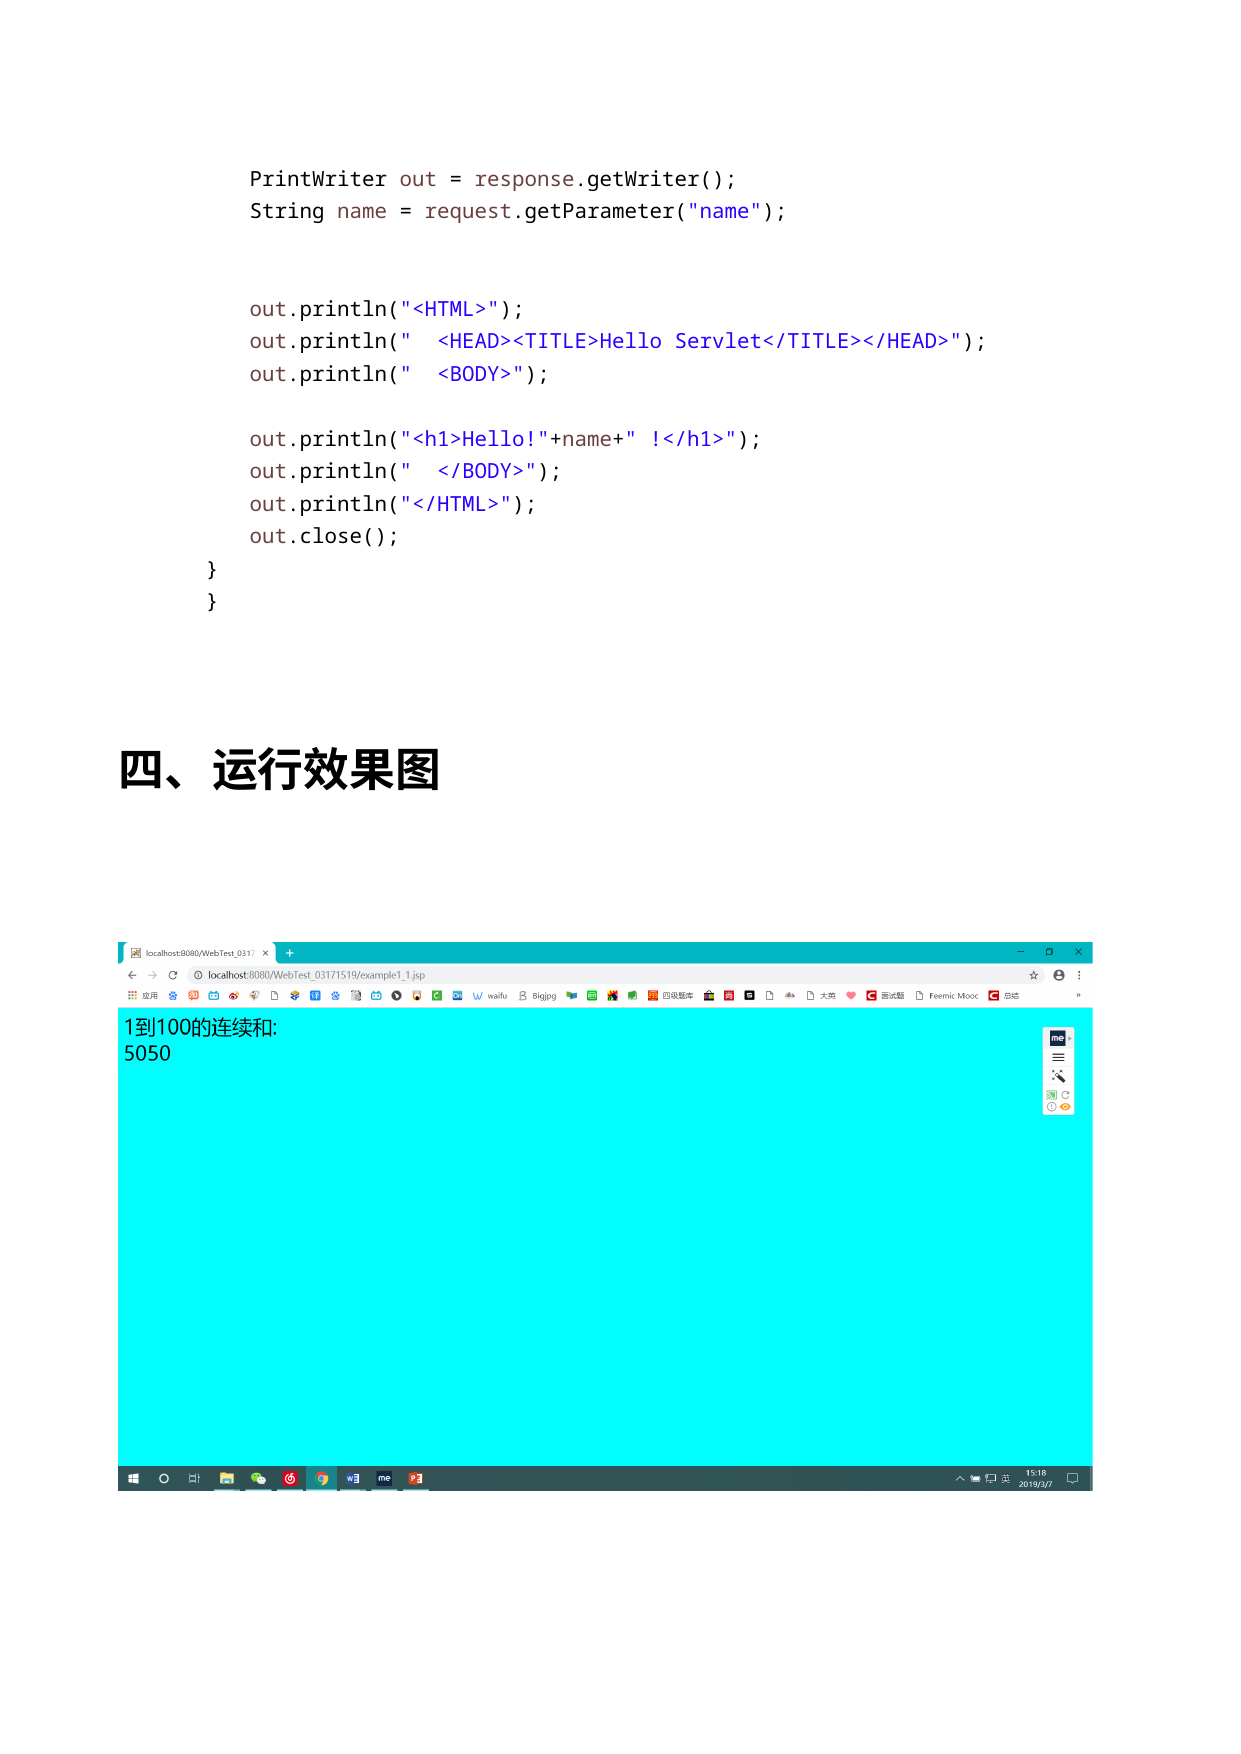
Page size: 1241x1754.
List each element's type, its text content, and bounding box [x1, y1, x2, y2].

text } [206, 584, 1093, 617]
text } [176, 552, 1093, 584]
text String name = request.getParameter("name"); [176, 194, 1093, 227]
text out.println(" <BODY>"); [176, 357, 1093, 389]
text out.println("</HTML>"); [176, 487, 1093, 519]
text out.println("<HTML>"); [176, 292, 1093, 324]
subtitle 运行效果图 [118, 717, 1093, 815]
picture [118, 942, 1093, 1491]
text out.close(); [176, 519, 1093, 552]
text PrintWriter out = response.getWriter(); [176, 162, 1093, 194]
text out.println(" <HEAD><TITLE>Hello Servlet</TITLE></HEAD>"); [176, 324, 1093, 357]
text out.println("<h1>Hello!"+name+" !</h1>"); [176, 422, 1093, 454]
text out.println(" </BODY>"); [176, 454, 1093, 487]
